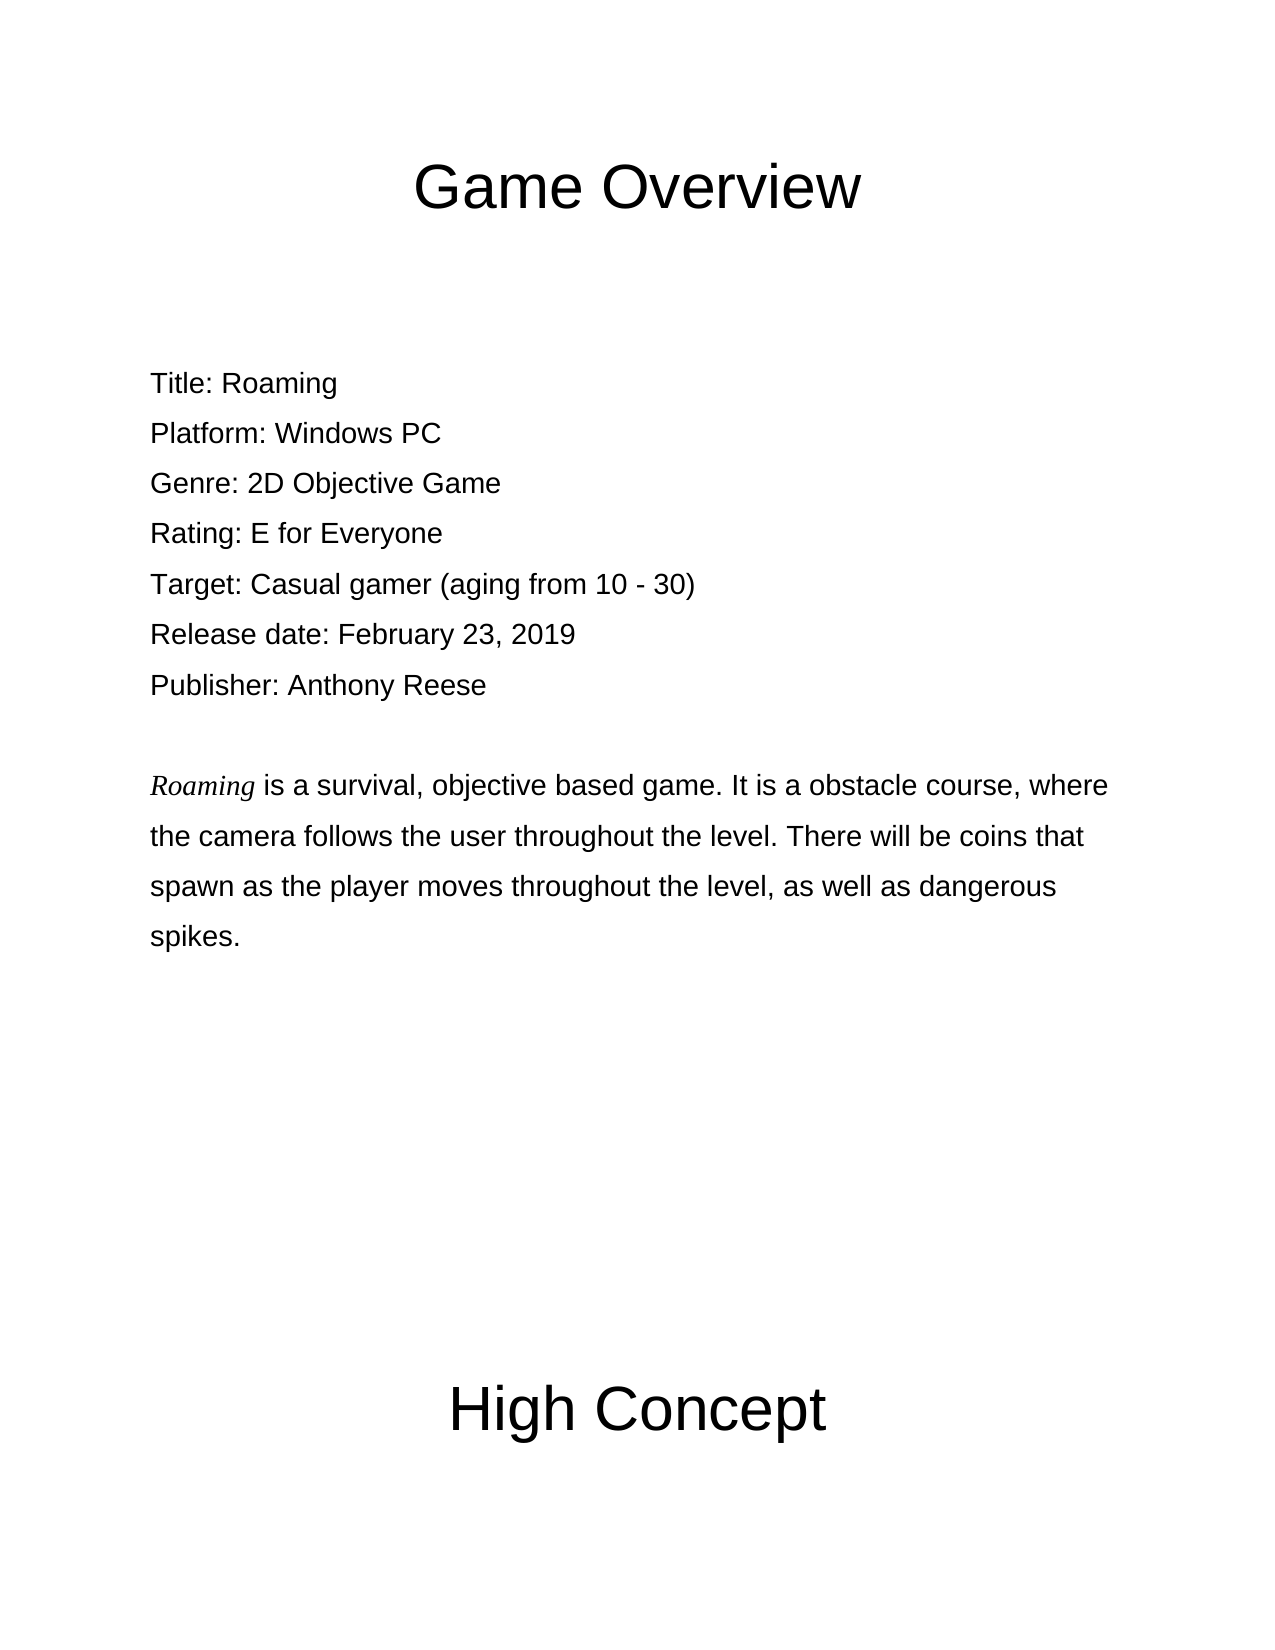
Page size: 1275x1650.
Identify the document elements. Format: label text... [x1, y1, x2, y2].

text Genre: 2D Objective Game [150, 466, 1125, 500]
text High Concept [150, 1372, 1125, 1444]
text Release date: February 23, 2019 [150, 617, 1125, 651]
text Game Overview [150, 150, 1125, 222]
text Publisher: Anthony Reese [150, 667, 1125, 701]
text Rating: E for Everyone [150, 517, 1125, 550]
text Roaming is a survival, objective based game. It is a obstacle course, where the camera follows the user throughout the level. There will be coins that spawn as the player moves throughout the level, as well as dangerous spikes. [150, 768, 1125, 953]
text Title: Roaming [150, 366, 1125, 399]
text Target: Casual gamer (aging from 10 - 30) [150, 567, 1125, 600]
text Platform: Windows PC [150, 416, 1125, 449]
